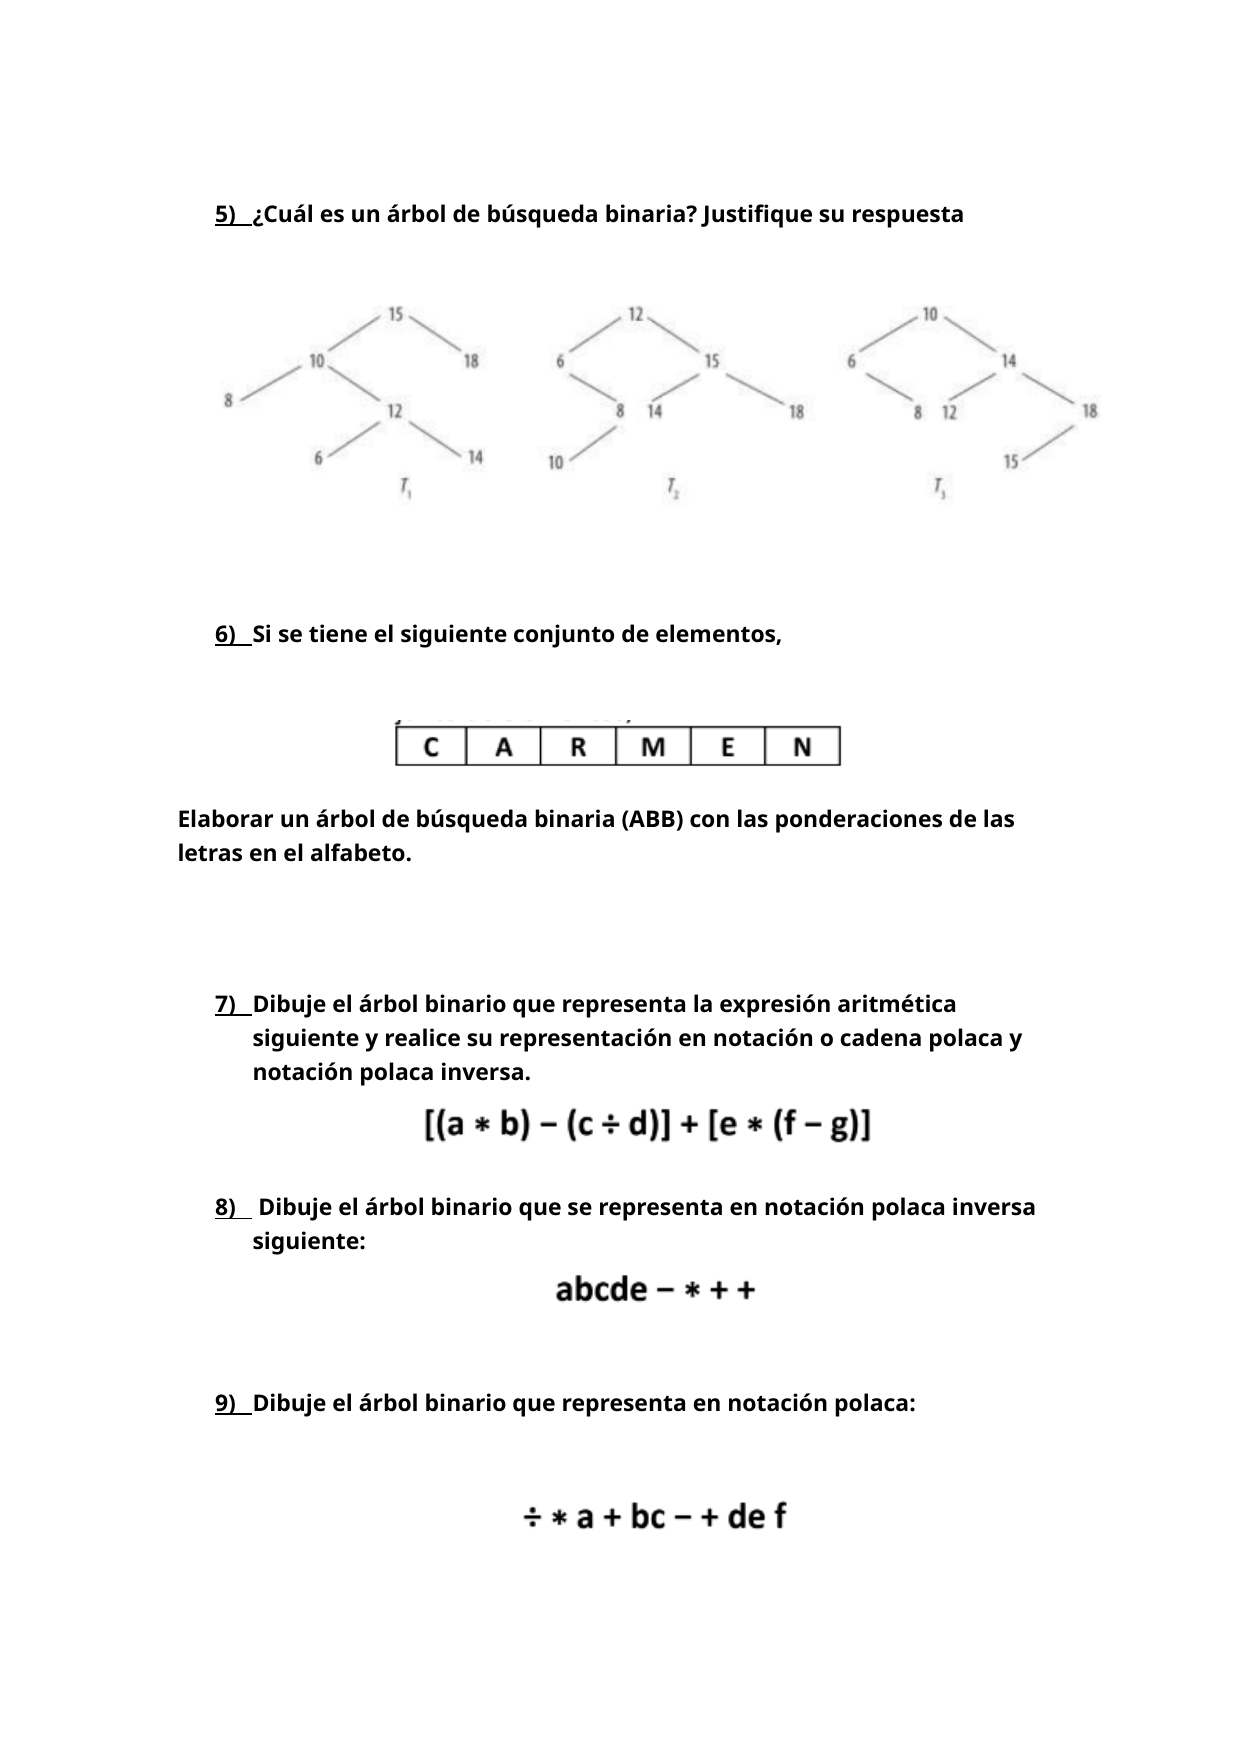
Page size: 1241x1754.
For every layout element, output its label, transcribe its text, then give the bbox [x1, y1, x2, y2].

picture [416, 1089, 899, 1155]
picture [542, 1258, 774, 1317]
list Dibuje el árbol binario que representa la expresión aritmética siguiente y realice su representación en notación o cadena polaca y notación polaca inversa. [215, 988, 1063, 1087]
list Dibuje el árbol binario que se representa en notación polaca inversa siguiente: [215, 1191, 1063, 1256]
list Dibuje el árbol binario que representa en notación polaca: [215, 1386, 1063, 1418]
text Elaborar un árbol de búsqueda binaria (ABB) con las ponderaciones de las letras en el alfabeto. [177, 803, 1063, 868]
picture [500, 1487, 815, 1565]
picture [392, 720, 849, 774]
picture [205, 296, 1132, 512]
list ¿Cuál es un árbol de búsqueda binaria? Justifique su respuesta [215, 198, 1063, 229]
list Si se tiene el siguiente conjunto de elementos, [215, 618, 1063, 649]
